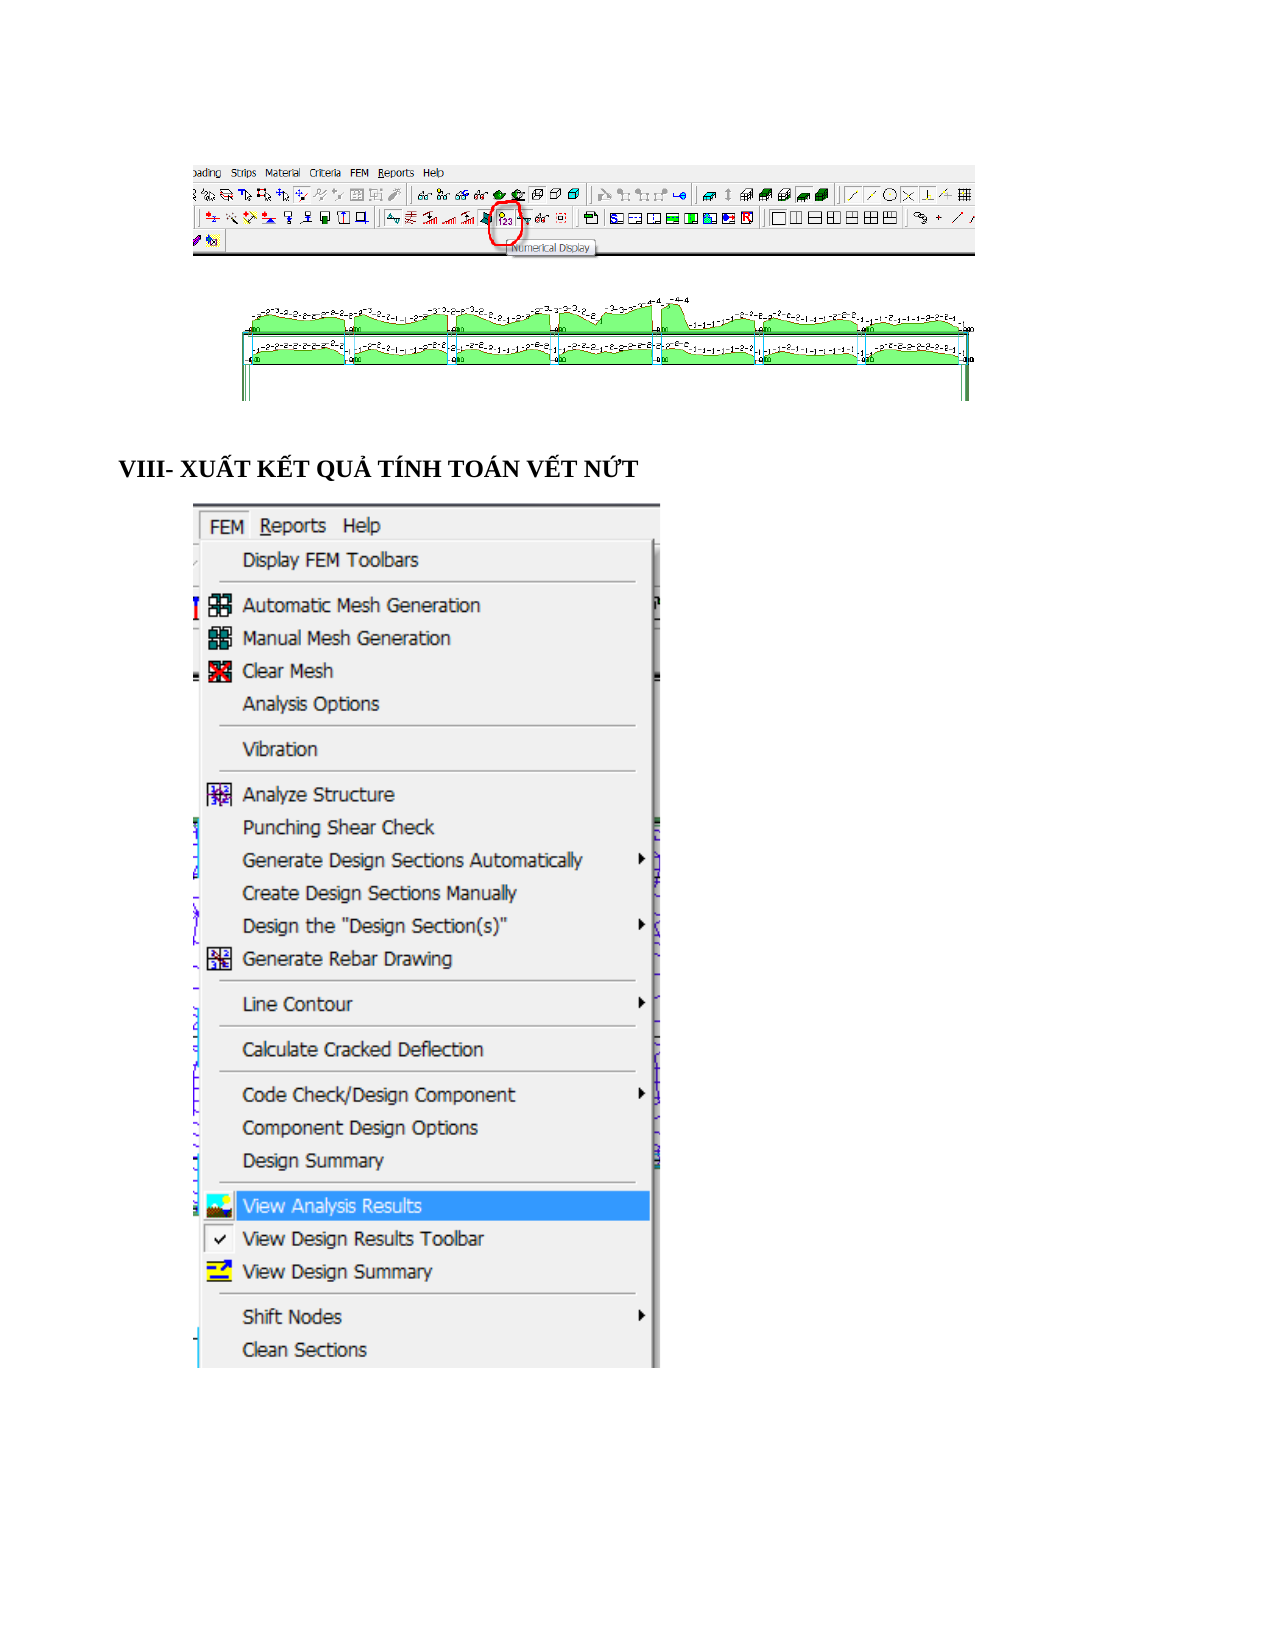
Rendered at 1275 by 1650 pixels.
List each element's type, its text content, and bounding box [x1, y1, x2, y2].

picture [193, 503, 661, 1368]
text VIII- XUẤT KẾT QUẢ TÍNH TOÁN VẾT NỨT [118, 454, 1157, 483]
picture [193, 165, 975, 401]
